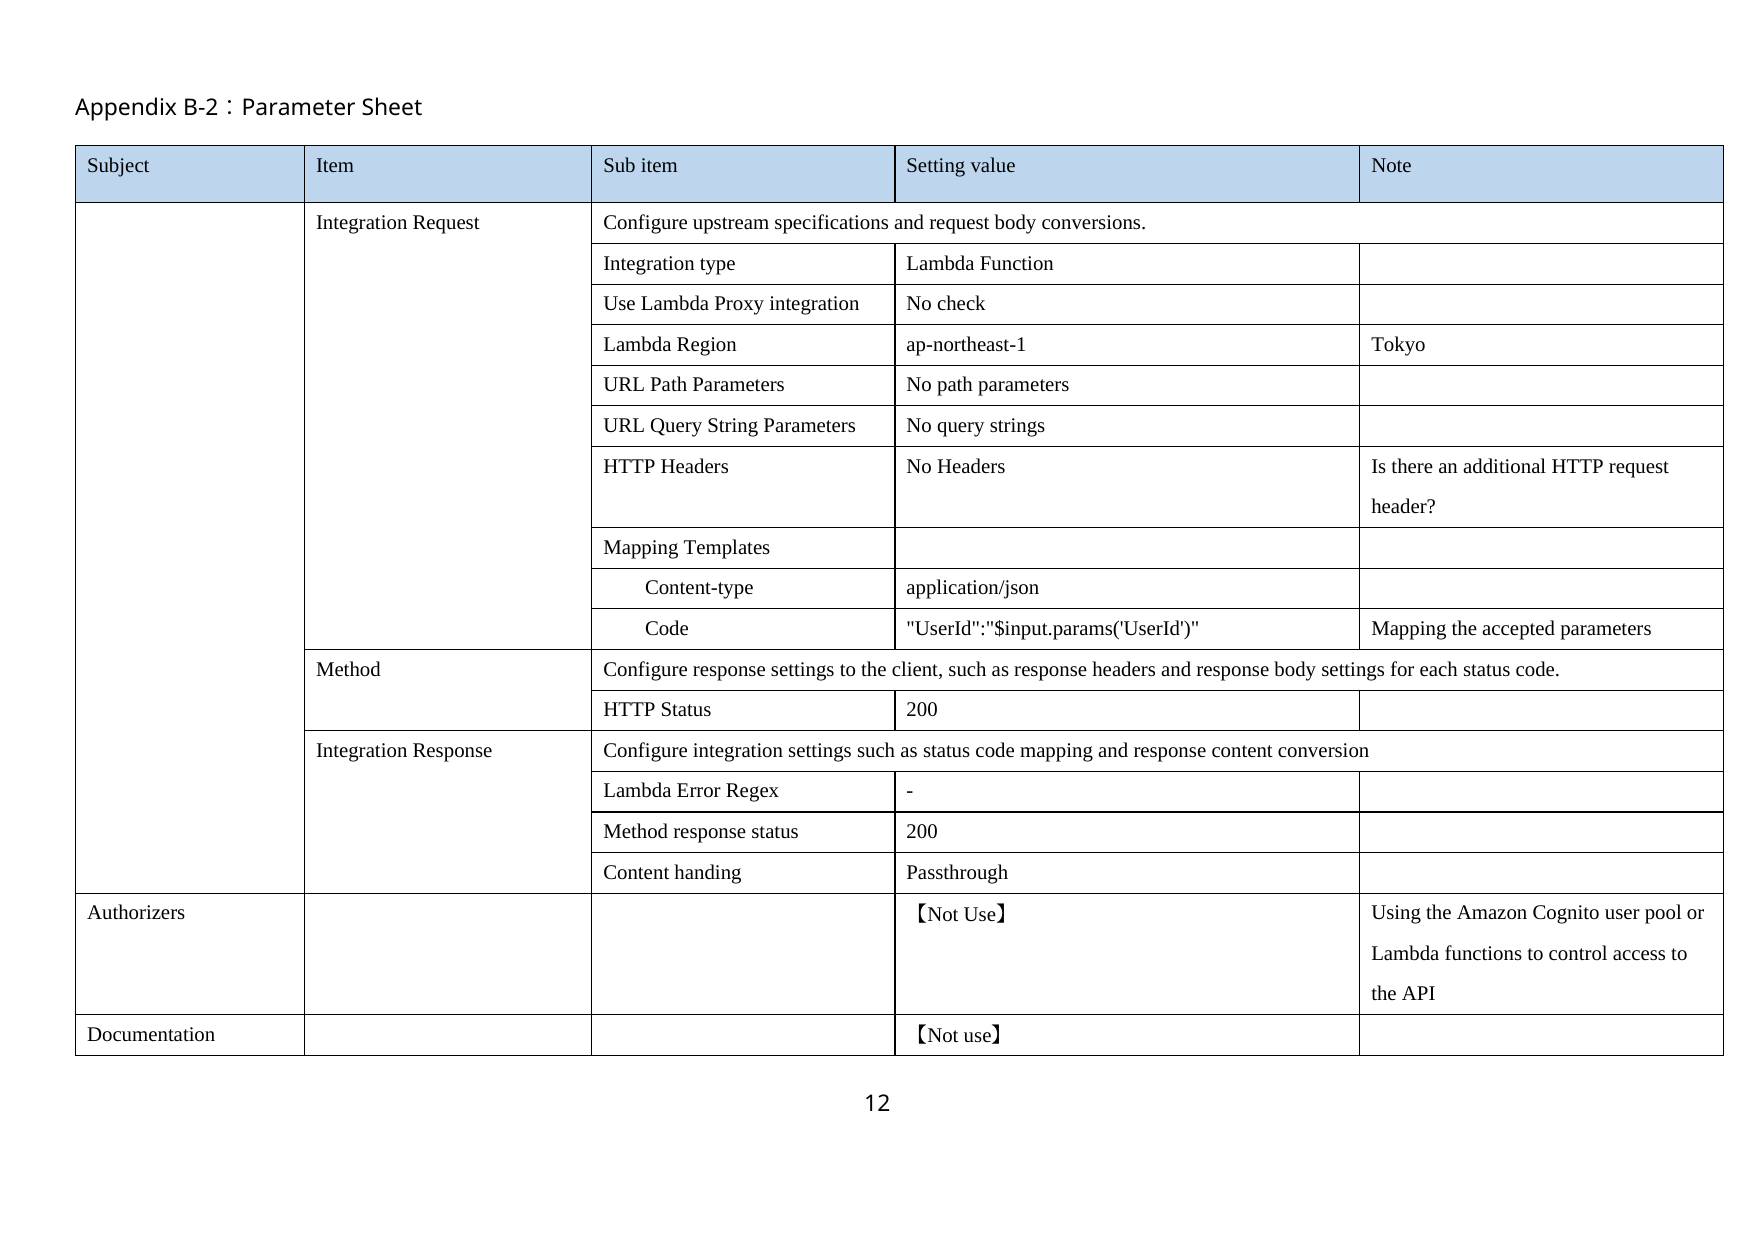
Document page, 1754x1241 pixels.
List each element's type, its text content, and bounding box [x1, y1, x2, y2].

table_cell Is there an additional HTTP request header? [1360, 447, 1723, 527]
table_cell No query strings [896, 406, 1359, 446]
table_cell HTTP Status [592, 691, 894, 730]
table_cell URL Path Parameters [592, 366, 894, 405]
table_cell Integration Response [305, 731, 591, 893]
table_cell Method [305, 650, 591, 730]
table_cell Authorizers [76, 894, 304, 1014]
table_cell 200 [896, 813, 1359, 852]
table_cell [1360, 244, 1723, 283]
table_cell [1360, 691, 1723, 730]
table_cell 200 [896, 691, 1359, 730]
table_header Setting value [896, 146, 1359, 202]
table_cell Method response status [592, 813, 894, 852]
table_cell No check [896, 285, 1359, 324]
table_cell 【Not Use】 [896, 894, 1359, 1014]
table_cell [1360, 569, 1723, 608]
table_cell [1360, 366, 1723, 405]
table_cell No Headers [896, 447, 1359, 527]
table_cell Mapping the accepted parameters [1360, 609, 1723, 649]
table_cell [1360, 285, 1723, 324]
table_header Note [1360, 146, 1723, 202]
table_cell [1360, 1015, 1723, 1055]
table_cell [1360, 528, 1723, 568]
table_cell URL Query String Parameters [592, 406, 894, 446]
table_cell [1360, 813, 1723, 852]
table_cell Configure response settings to the client, such as response headers and response body settings for each status code. [592, 650, 1723, 689]
table_cell [896, 528, 1359, 568]
table_cell Content handing [592, 853, 894, 893]
table_cell Integration type [592, 244, 894, 283]
table_cell Configure upstream specifications and request body conversions. [592, 203, 1723, 243]
table_cell [305, 1015, 591, 1055]
table_cell Use Lambda Proxy integration [592, 285, 894, 324]
table_cell Content-type [592, 569, 894, 608]
table_cell HTTP Headers [592, 447, 894, 527]
table_cell Code [592, 609, 894, 649]
table_cell No path parameters [896, 366, 1359, 405]
table_cell [592, 1015, 894, 1055]
table_cell Lambda Region [592, 325, 894, 365]
table_cell Using the Amazon Cognito user pool or Lambda functions to control access to the API [1360, 894, 1723, 1014]
table_cell Integration Request [305, 203, 591, 649]
table_cell [1360, 853, 1723, 893]
table_cell Tokyo [1360, 325, 1723, 365]
table_cell 【Not use】 [896, 1015, 1359, 1055]
table_cell [1360, 772, 1723, 811]
table_cell [592, 894, 894, 1014]
table_header Subject [76, 146, 304, 202]
table_cell - [896, 772, 1359, 811]
table_header Item [305, 146, 591, 202]
table_cell Mapping Templates [592, 528, 894, 568]
table_cell Lambda Function [896, 244, 1359, 283]
table_cell Passthrough [896, 853, 1359, 893]
table_cell [305, 894, 591, 1014]
table_header Sub item [592, 146, 894, 202]
table_cell Lambda Error Regex [592, 772, 894, 811]
table_cell Configure integration settings such as status code mapping and response content conversion [592, 731, 1723, 771]
table_cell ap-northeast-1 [896, 325, 1359, 365]
table_cell application/json [896, 569, 1359, 608]
table_cell Documentation [76, 1015, 304, 1055]
table_cell "UserId":"$input.params('UserId')" [896, 609, 1359, 649]
table_cell [1360, 406, 1723, 446]
